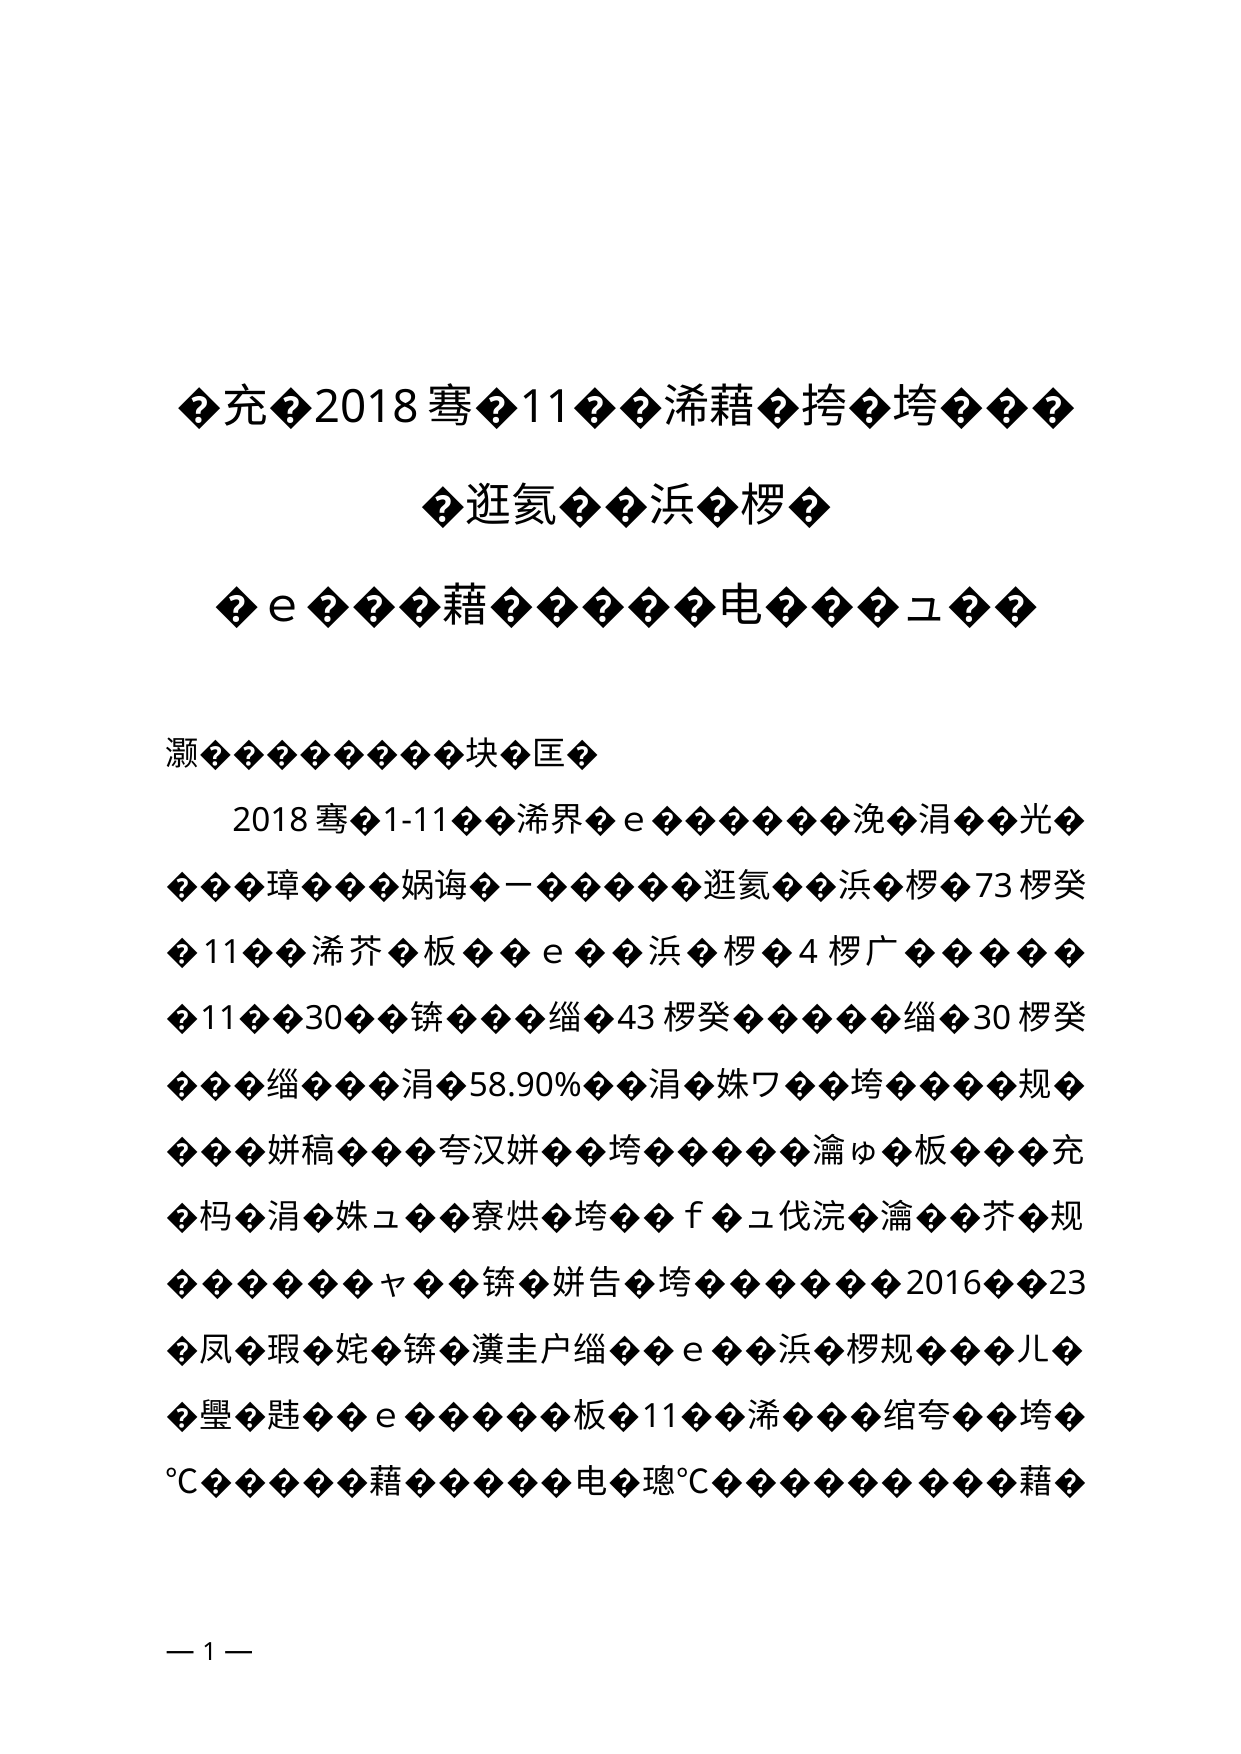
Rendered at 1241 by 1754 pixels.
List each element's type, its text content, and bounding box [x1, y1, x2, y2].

text �ｅ���藉�����电���ュ�� [165, 552, 1087, 651]
text �充�2018骞�11��浠藉�挎�垮����逛氦��浜�椤� [165, 353, 1087, 552]
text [165, 783, 1087, 1512]
text 灏��������块�匡� [165, 717, 1087, 783]
